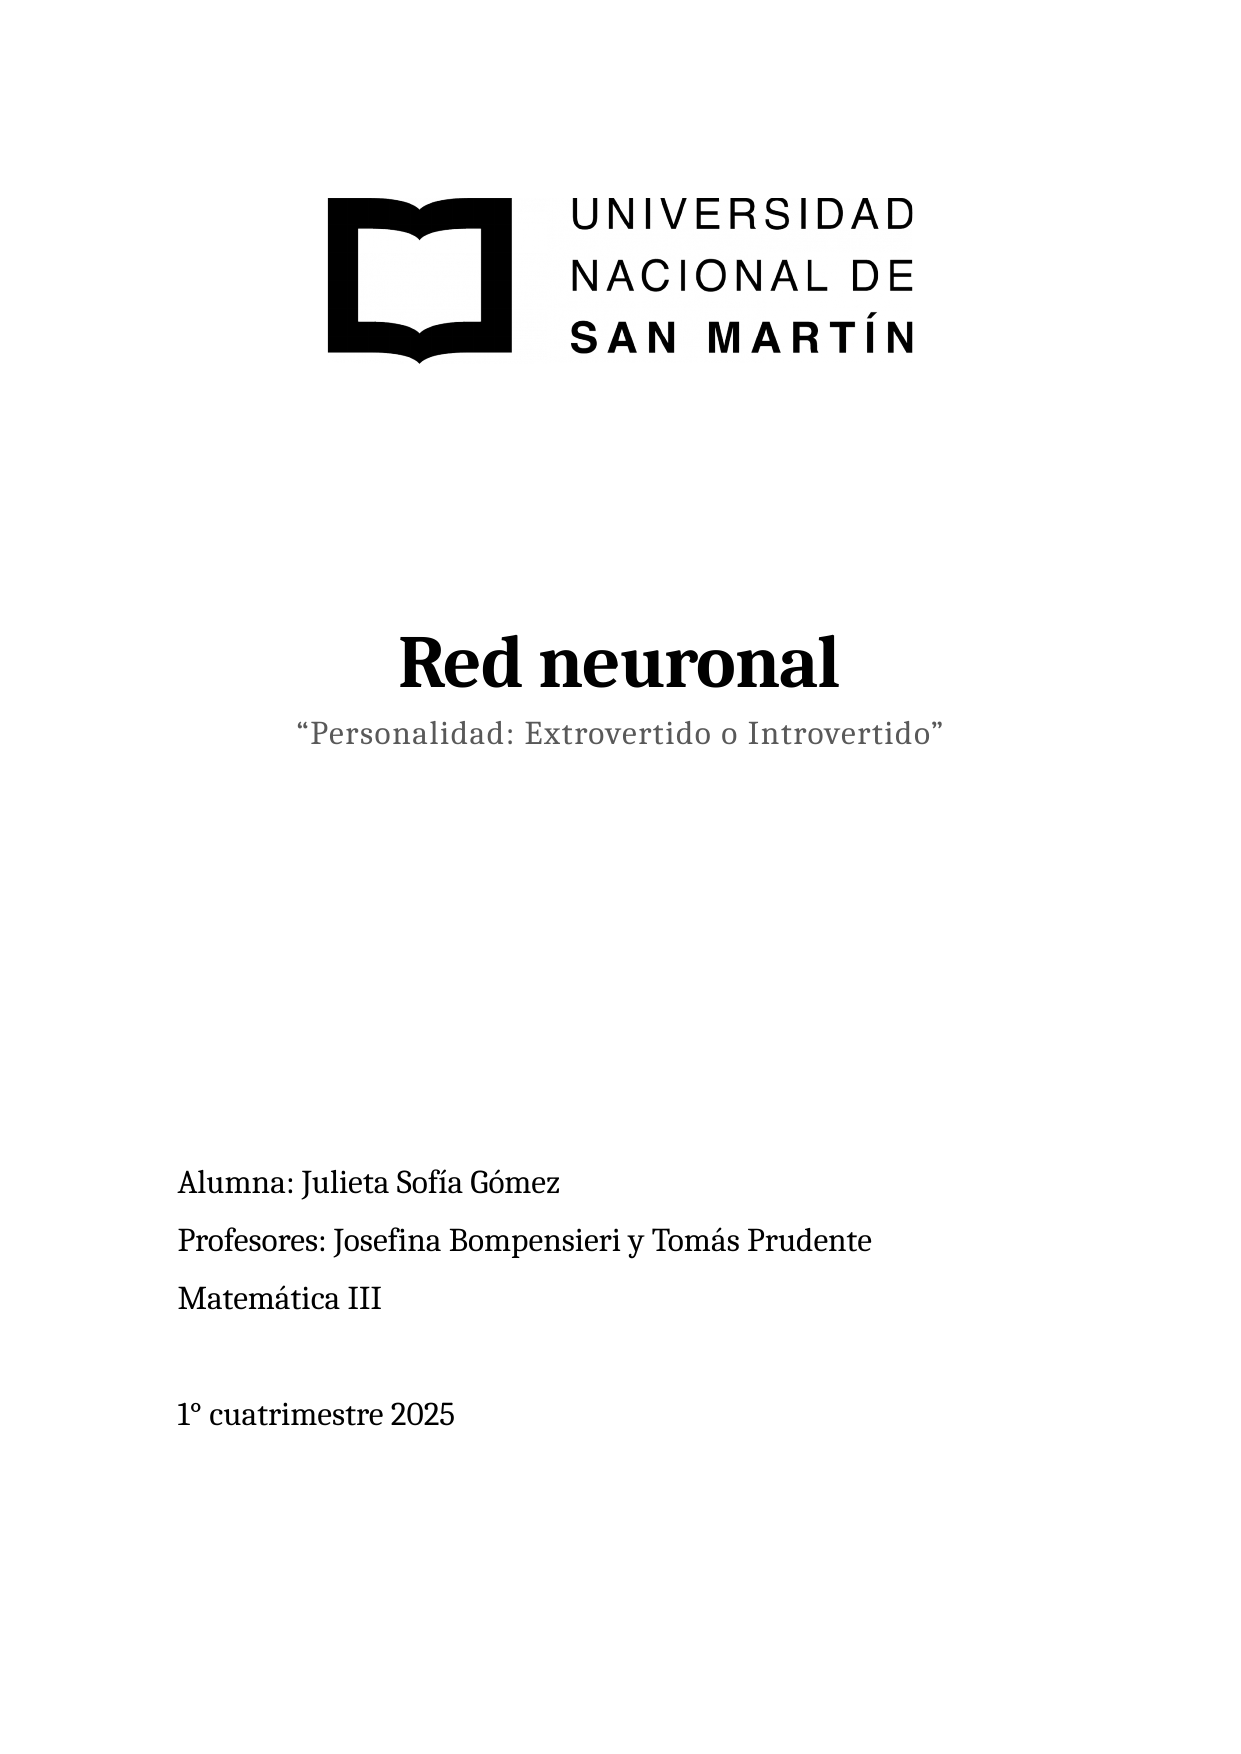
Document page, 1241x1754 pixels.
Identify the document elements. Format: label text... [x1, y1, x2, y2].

text Matemática III [177, 1280, 1063, 1318]
text 1° cuatrimestre 2025 [177, 1396, 1063, 1434]
subtitle “Personalidad: Extrovertido o Introvertido” [177, 715, 1063, 753]
text Profesores: Josefina Bompensieri y Tomás Prudente [177, 1222, 1063, 1260]
title Red neuronal [177, 620, 1063, 706]
text Alumna: Julieta Sofía Gómez [177, 1164, 1063, 1202]
picture [327, 198, 913, 364]
